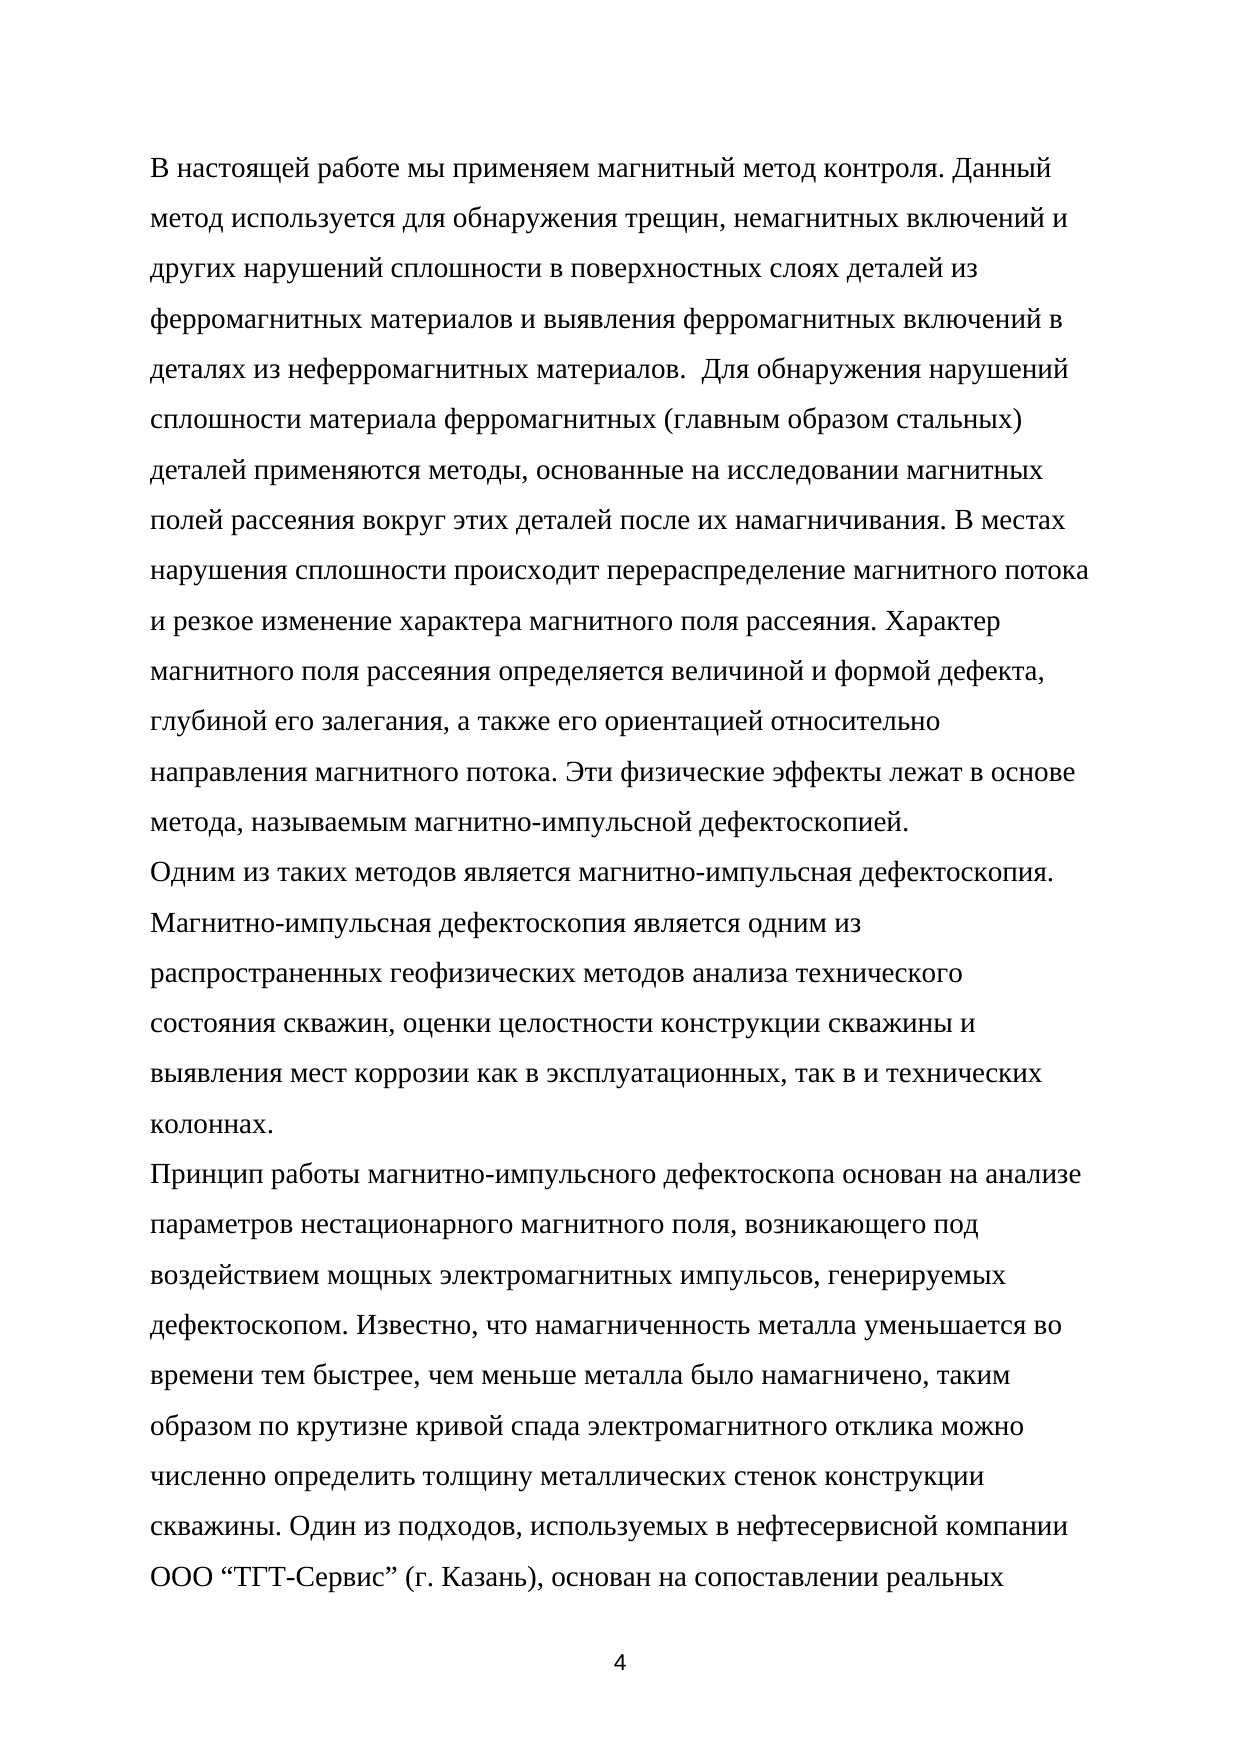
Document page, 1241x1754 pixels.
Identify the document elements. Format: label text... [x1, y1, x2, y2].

text Одним из таких методов является магнитно-импульсная дефектоскопия. Магнитно-импульсная дефектоскопия является одним из распространенных геофизических методов анализа технического состояния скважин, оценки целостности конструкции скважины и выявления мест коррозии как в эксплуатационных, так в и технических колоннах. [150, 854, 1090, 1139]
text В настоящей работе мы применяем магнитный метод контроля. Данный метод используется для обнаружения трещин, немагнитных включений и других нарушений сплошности в поверхностных слоях деталей из ферромагнитных материалов и выявления ферромагнитных включений в деталях из неферромагнитных материалов. Для обнаружения нарушений сплошности материала ферромагнитных (главным образом стальных) деталей применяются методы, основанные на исследовании магнитных полей рассеяния вокруг этих деталей после их намагничивания. В местах нарушения сплошности происходит перераспределение магнитного потока и резкое изменение характера магнитного поля рассеяния. Характер магнитного поля рассеяния определяется величиной и формой дефекта, глубиной его залегания, а также его ориентацией относительно направления магнитного потока. Эти физические эффекты лежат в основе метода, называемым магнитно-импульсной дефектоскопией. [150, 150, 1090, 838]
